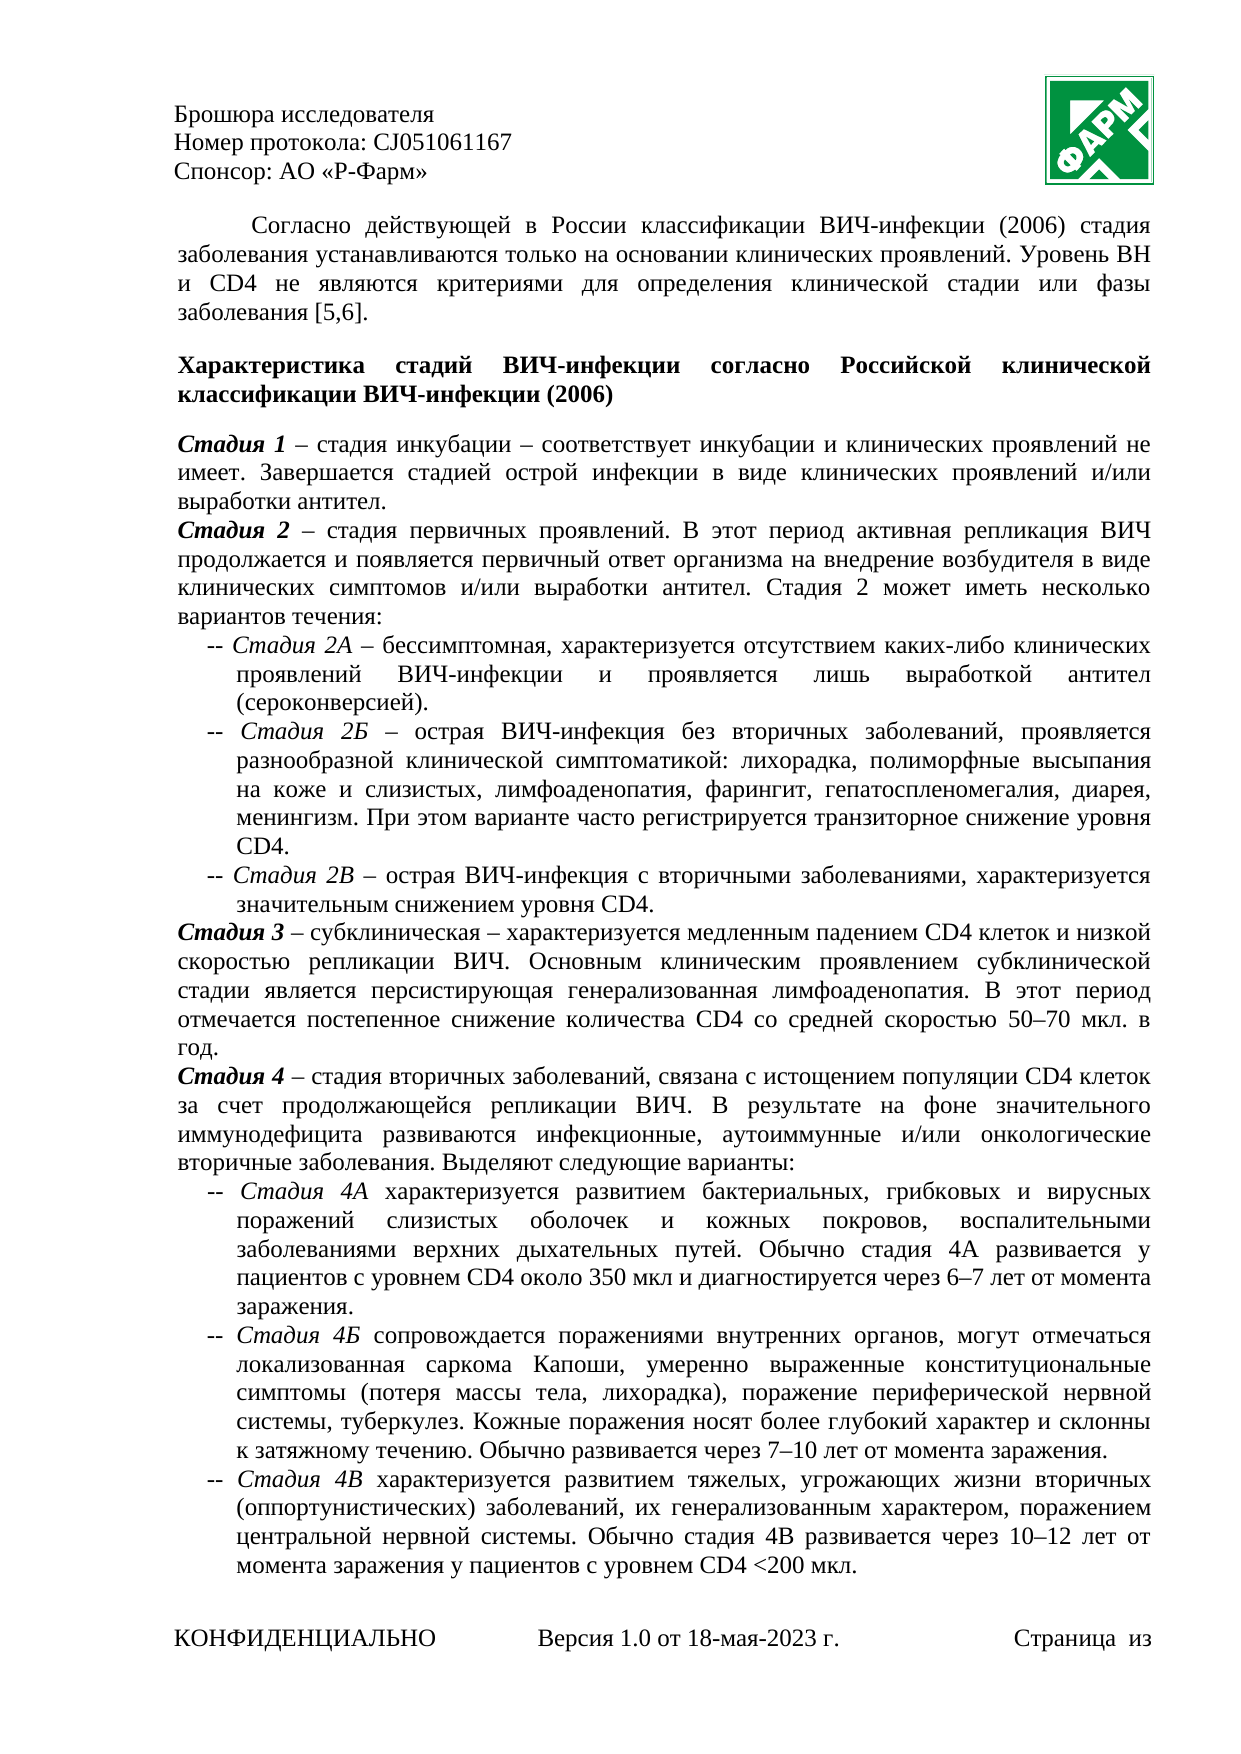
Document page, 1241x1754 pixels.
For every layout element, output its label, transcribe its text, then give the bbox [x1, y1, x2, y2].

text Стадия 2 – стадия первичных проявлений. В этот период активная репликация ВИЧ продолжается и появляется первичный ответ организма на внедрение возбудителя в виде клинических симптомов и/или выработки антител. Стадия 2 может иметь несколько вариантов течения: [177, 515, 1152, 630]
list -- Стадия 4Б сопровождается поражениями внутренних органов, могут отмечаться локализованная саркома Капоши, умеренно выраженные конституциональные симптомы (потеря массы тела, лихорадка), поражение периферической нервной системы, туберкулез. Кожные поражения носят более глубокий характер и склонны к затяжному течению. Обычно развивается через 7–10 лет от момента заражения. [207, 1320, 1152, 1464]
list -- Стадия 4В характеризуется развитием тяжелых, угрожающих жизни вторичных (оппортунистических) заболеваний, их генерализованным характером, поражением центральной нервной системы. Обычно стадия 4В развивается через 10–12 лет от момента заражения у пациентов с уровнем CD4 <200 мкл. [207, 1464, 1152, 1579]
list -- Стадия 2А – бессимптомная, характеризуется отсутствием каких-либо клинических проявлений ВИЧ-инфекции и проявляется лишь выработкой антител (сероконверсией). [207, 630, 1152, 716]
list -- Стадия 2В – острая ВИЧ-инфекция с вторичными заболеваниями, характеризуется значительным снижением уровня CD4. [207, 860, 1152, 917]
text Стадия 4 – стадия вторичных заболеваний, связана с истощением популяции CD4 клеток за счет продолжающейся репликации ВИЧ. В результате на фоне значительного иммунодефицита развиваются инфекционные, аутоиммунные и/или онкологические вторичные заболевания. Выделяют следующие варианты: [177, 1061, 1152, 1176]
list -- Стадия 4А характеризуется развитием бактериальных, грибковых и вирусных поражений слизистых оболочек и кожных покровов, воспалительными заболеваниями верхних дыхательных путей. Обычно стадия 4А развивается у пациентов с уровнем CD4 около 350 мкл и диагностируется через 6–7 лет от момента заражения. [207, 1176, 1152, 1320]
text Характеристика стадий ВИЧ-инфекции согласно Российской клинической классификации ВИЧ-инфекции (2006) [177, 350, 1152, 408]
list -- Стадия 2Б – острая ВИЧ-инфекция без вторичных заболеваний, проявляется разнообразной клинической симптоматикой: лихорадка, полиморфные высыпания на коже и слизистых, лимфоаденопатия, фарингит, гепатоспленомегалия, диарея, менингизм. При этом варианте часто регистрируется транзиторное снижение уровня CD4. [207, 716, 1152, 860]
text Стадия 1 – стадия инкубации – соответствует инкубации и клинических проявлений не имеет. Завершается стадией острой инфекции в виде клинических проявлений и/или выработки антител. [177, 429, 1152, 515]
text Стадия 3 – субклиническая – характеризуется медленным падением CD4 клеток и низкой скоростью репликации ВИЧ. Основным клиническим проявлением субклинической стадии является персистирующая генерализованная лимфоаденопатия. В этот период отмечается постепенное снижение количества CD4 со средней скоростью 50–70 мкл. в год. [177, 917, 1152, 1061]
text Согласно действующей в России классификации ВИЧ-инфекции (2006) стадия заболевания устанавливаются только на основании клинических проявлений. Уровень ВН и CD4 не являются критериями для определения клинической стадии или фазы заболевания [5,6]. [177, 210, 1152, 325]
